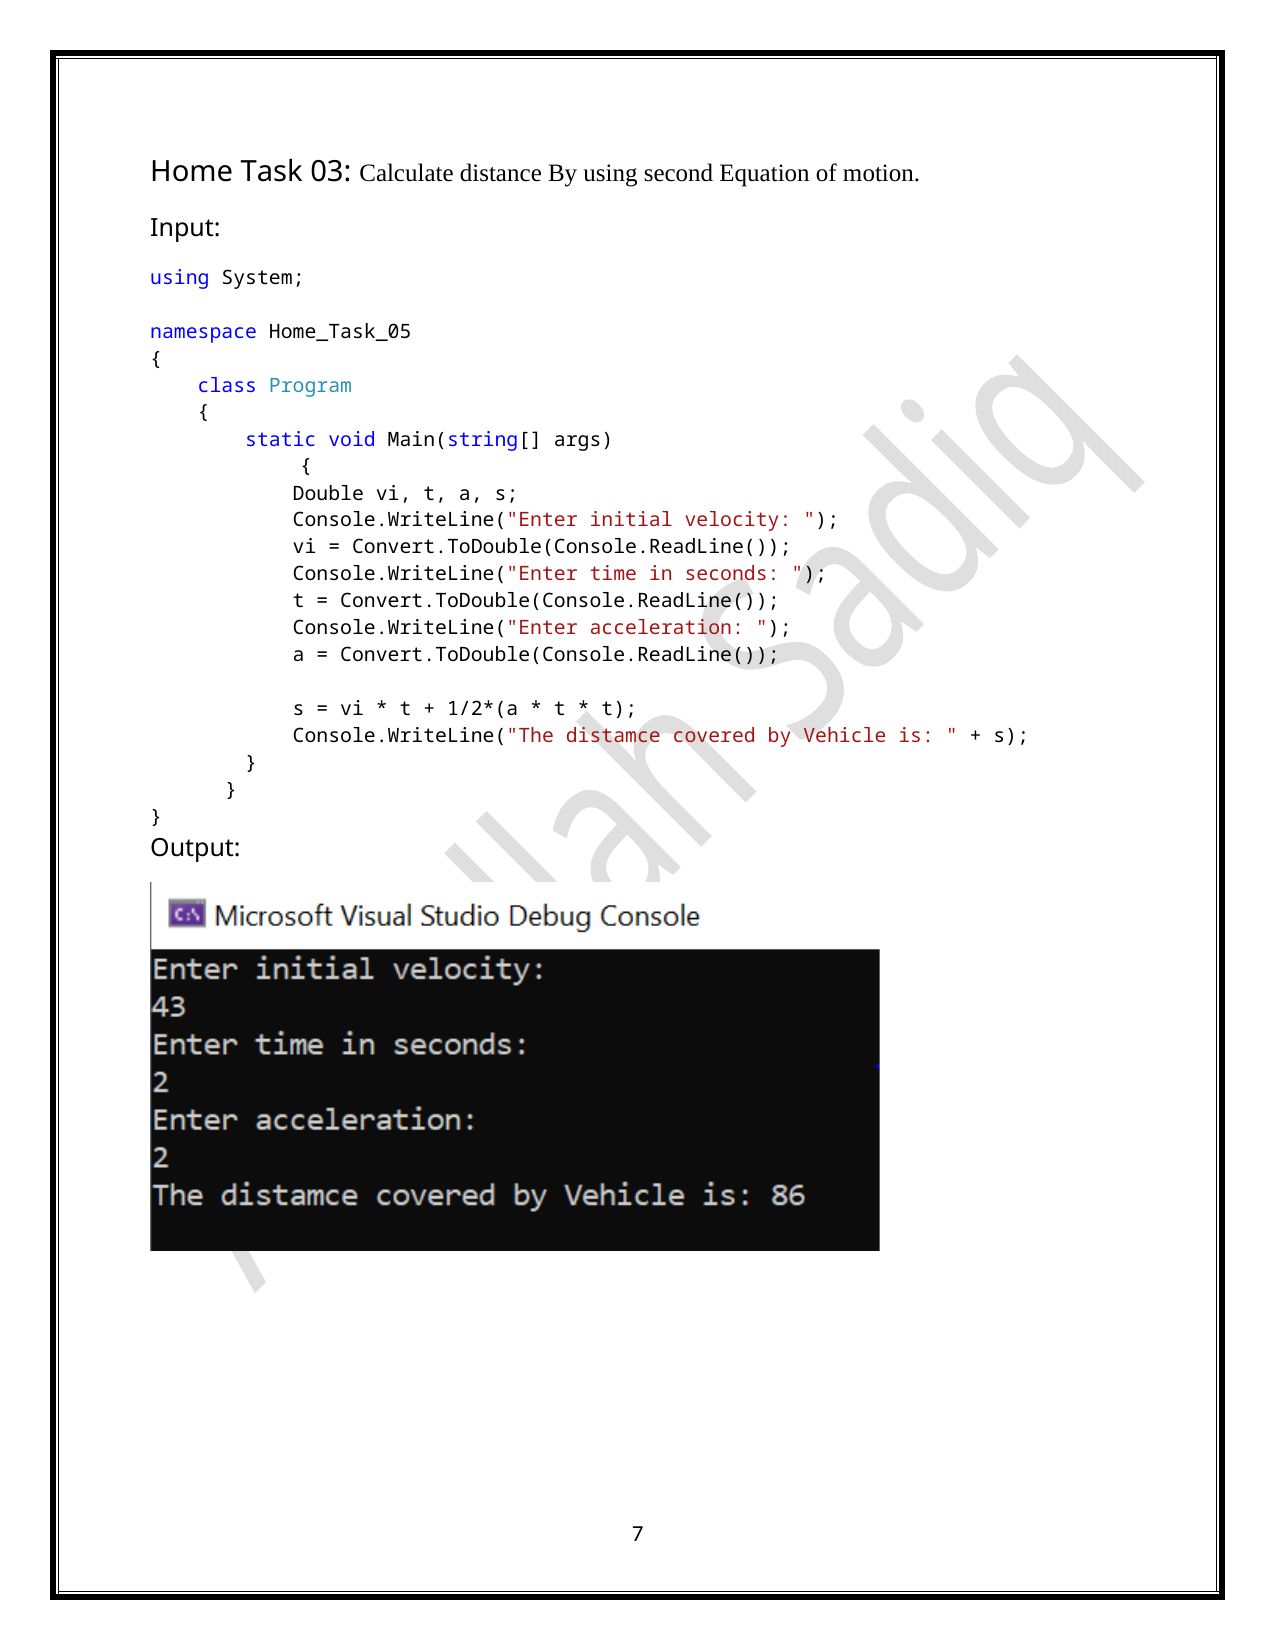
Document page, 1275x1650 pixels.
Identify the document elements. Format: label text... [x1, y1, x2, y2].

picture [150, 882, 880, 1251]
text s = vi * t + 1/2*(a * t * t); [150, 694, 1125, 722]
text { [150, 344, 1125, 371]
text Output: [150, 829, 1125, 863]
text { [150, 452, 1125, 479]
text } [150, 802, 1125, 829]
text vi = Convert.ToDouble(Console.ReadLine()); [150, 533, 1125, 560]
text Console.WriteLine("Enter acceleration: "); [150, 614, 1125, 641]
text class Program [150, 371, 1125, 398]
text static void Main(string[] args) [150, 425, 1125, 452]
text using System; [150, 263, 1125, 290]
text Console.WriteLine("The distamce covered by Vehicle is: " + s); [150, 722, 1125, 748]
text Home Task 03: Calculate distance By using second Equation of motion. [150, 150, 1125, 190]
text t = Convert.ToDouble(Console.ReadLine()); [150, 587, 1125, 614]
text Console.WriteLine("Enter initial velocity: "); [150, 506, 1125, 533]
text namespace Home_Task_05 [150, 317, 1125, 344]
text } [150, 748, 1125, 776]
text Input: [150, 209, 1125, 243]
text } [150, 776, 1125, 802]
text Double vi, t, a, s; [150, 479, 1125, 506]
text a = Convert.ToDouble(Console.ReadLine()); [150, 641, 1125, 668]
text { [150, 398, 1125, 425]
text Console.WriteLine("Enter time in seconds: "); [150, 560, 1125, 587]
